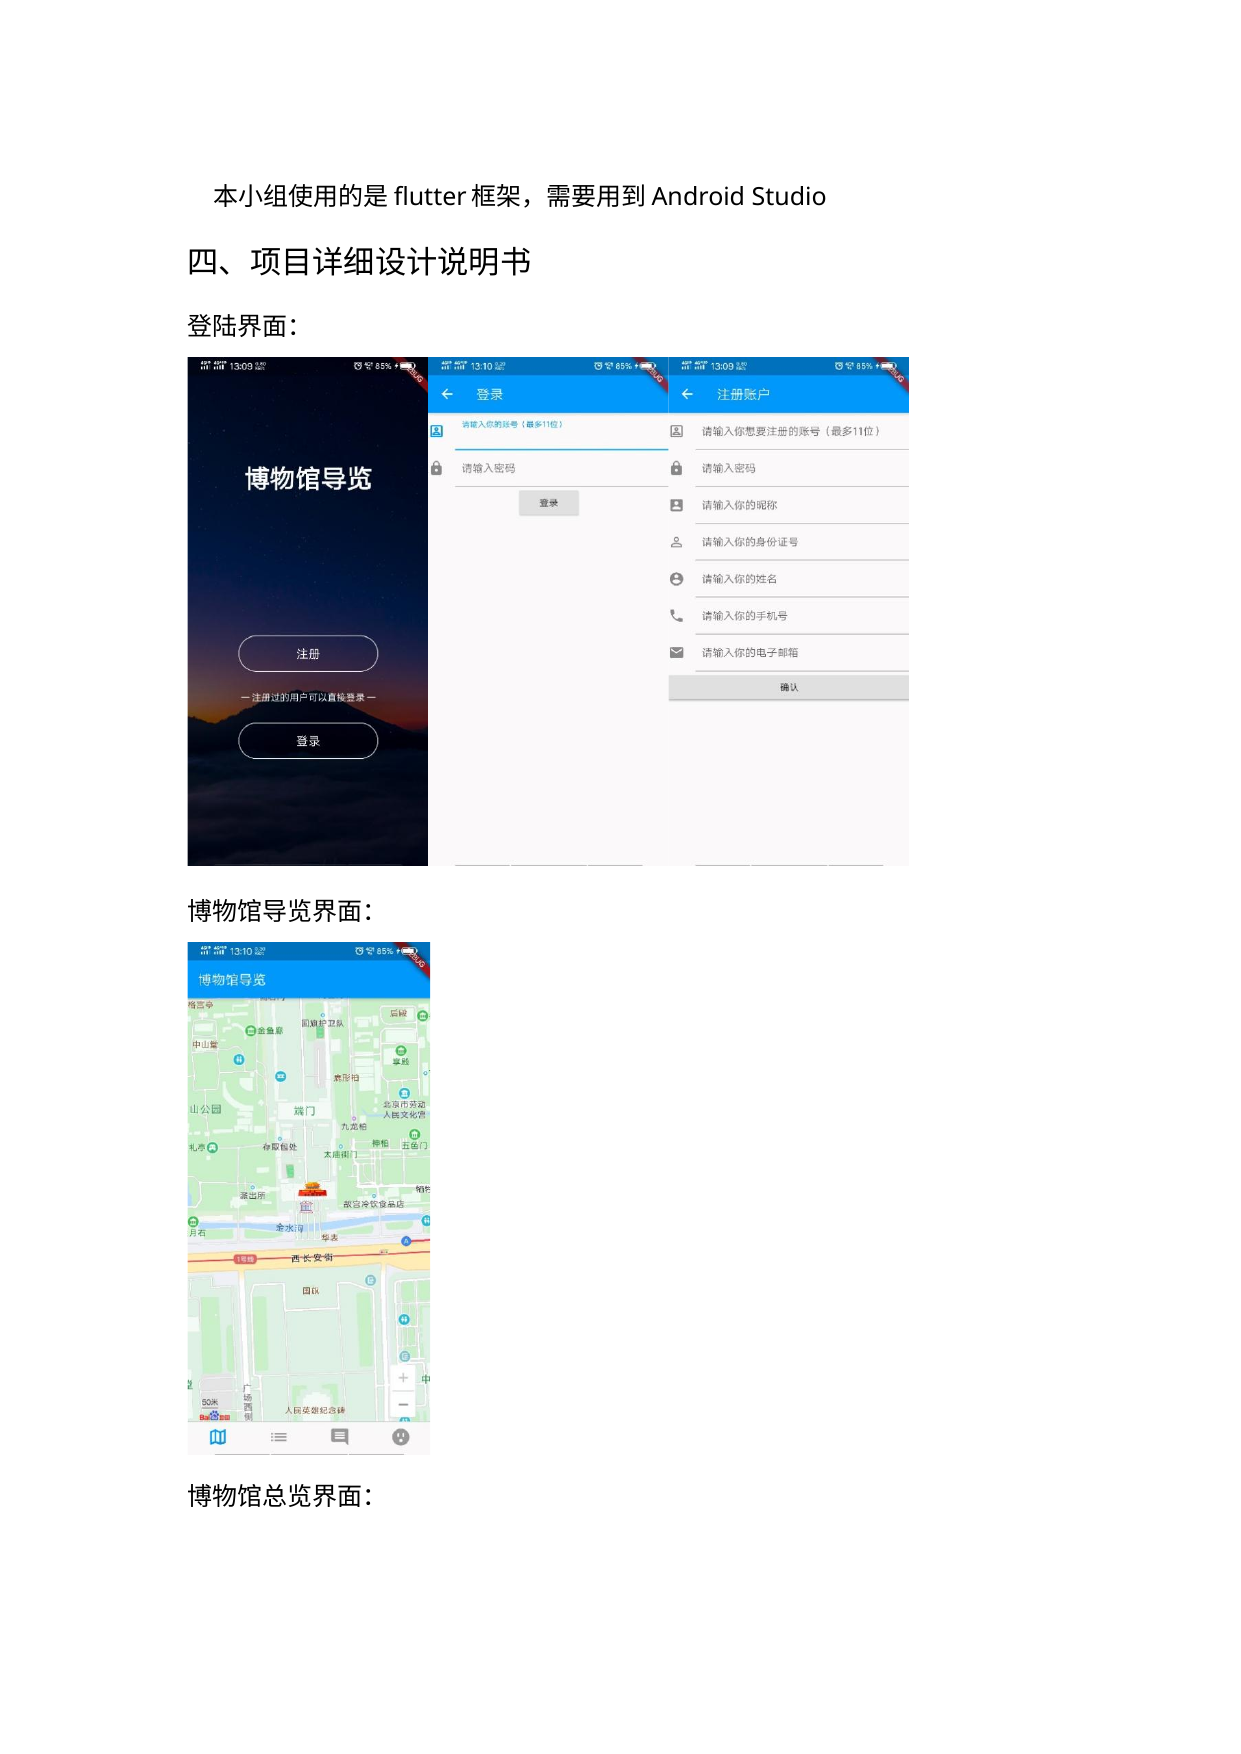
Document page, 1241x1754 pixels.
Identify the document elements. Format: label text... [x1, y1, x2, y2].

text 本小组使用的是flutter框架，需要用到Android Studio [187, 162, 1053, 227]
picture [187, 942, 431, 1455]
text 登陆界面： [187, 292, 1053, 357]
text 四、项目详细设计说明书 [187, 227, 1053, 292]
picture [187, 357, 909, 866]
text 博物馆导览界面： [187, 877, 1053, 942]
text 博物馆总览界面： [187, 1462, 1053, 1527]
